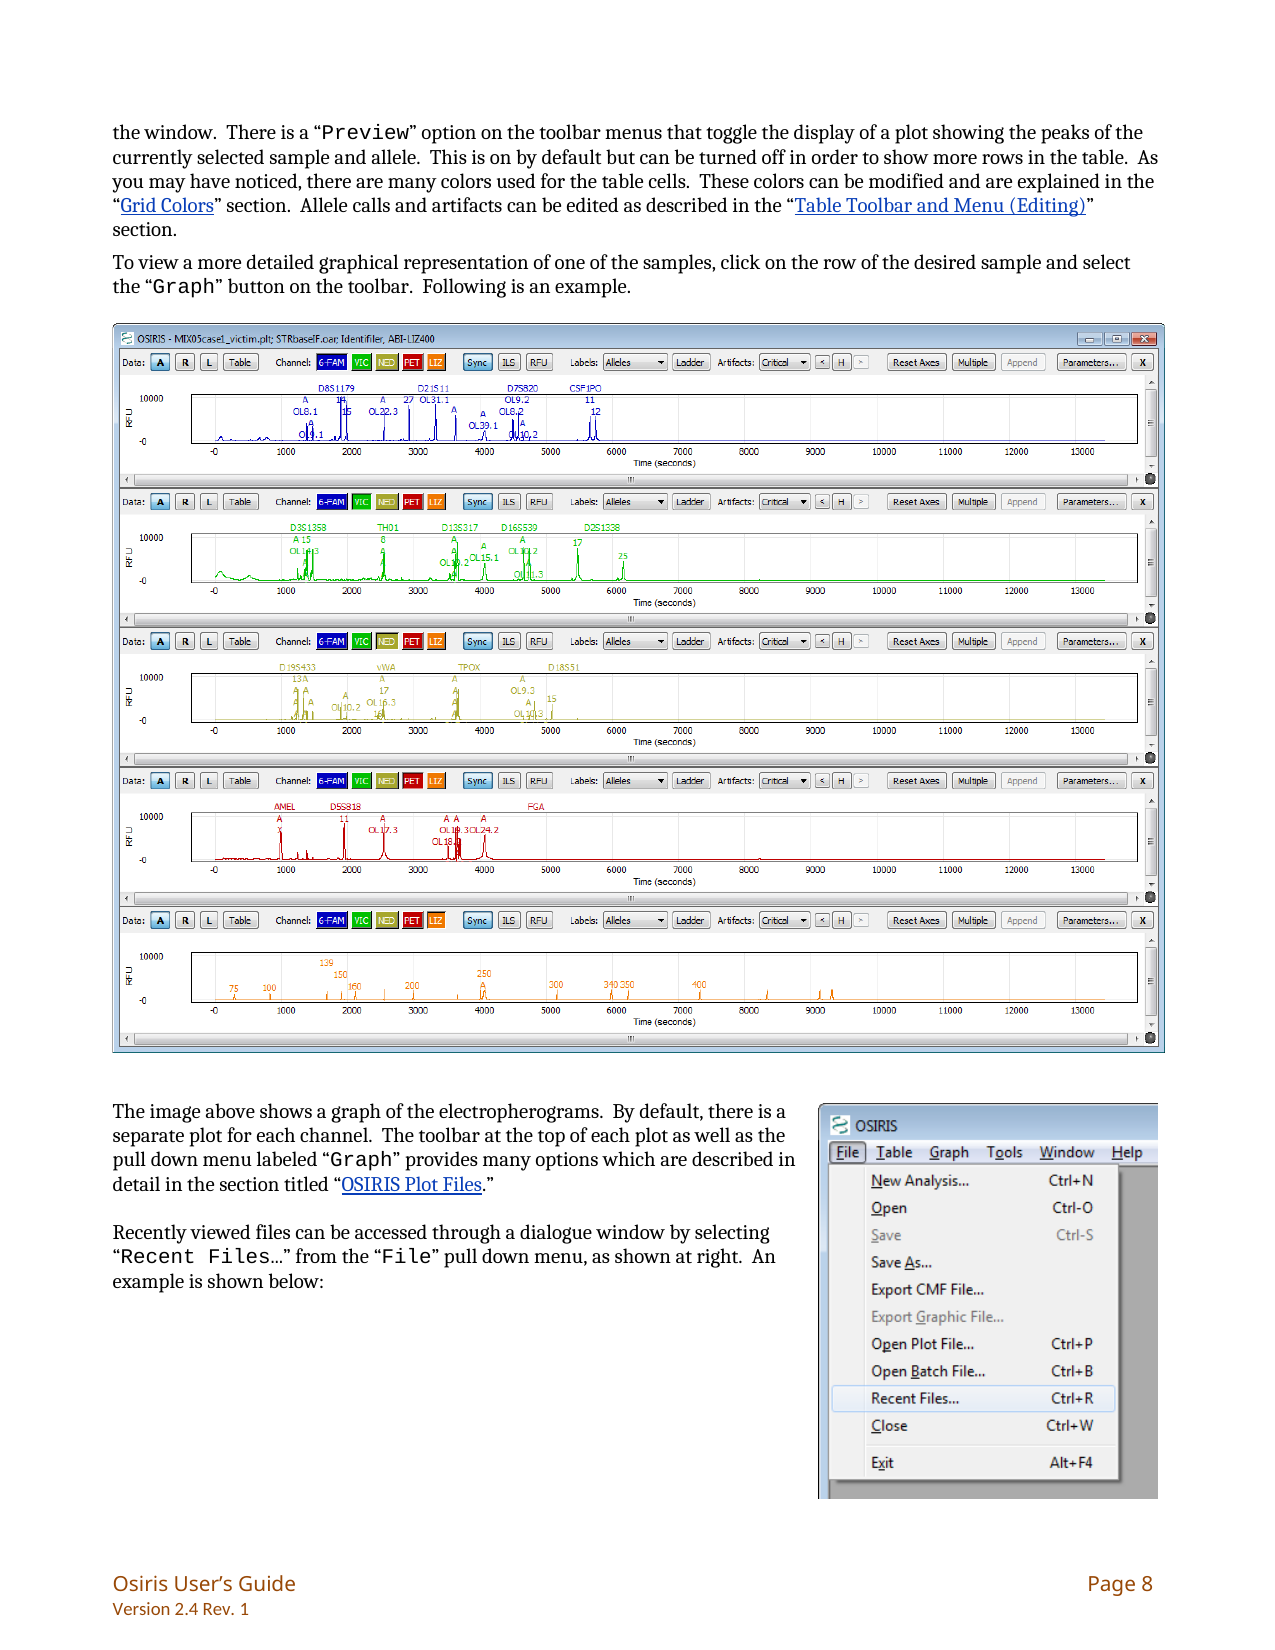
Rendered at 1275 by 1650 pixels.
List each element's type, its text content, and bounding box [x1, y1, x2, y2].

text To view a more detailed graphical representation of one of the samples, click on the row of the desired sample and select the “Graph” button on the toolbar. Following is an example. [112, 251, 1162, 300]
text Recently viewed files can be accessed through a dialogue window by selecting “Recent Files…” from the “File” pull down menu, as shown at right. An example is shown below: [112, 1221, 818, 1294]
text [112, 120, 1162, 241]
picture [112, 323, 1165, 1053]
picture [818, 1103, 1158, 1499]
text The image above shows a graph of the electropherograms. By default, there is a separate plot for each channel. The toolbar at the top of each plot as well as the pull down menu labeled “Graph” provides many options which are described in detail in the section titled “OSIRIS Plot Files.” [112, 1100, 1162, 1197]
